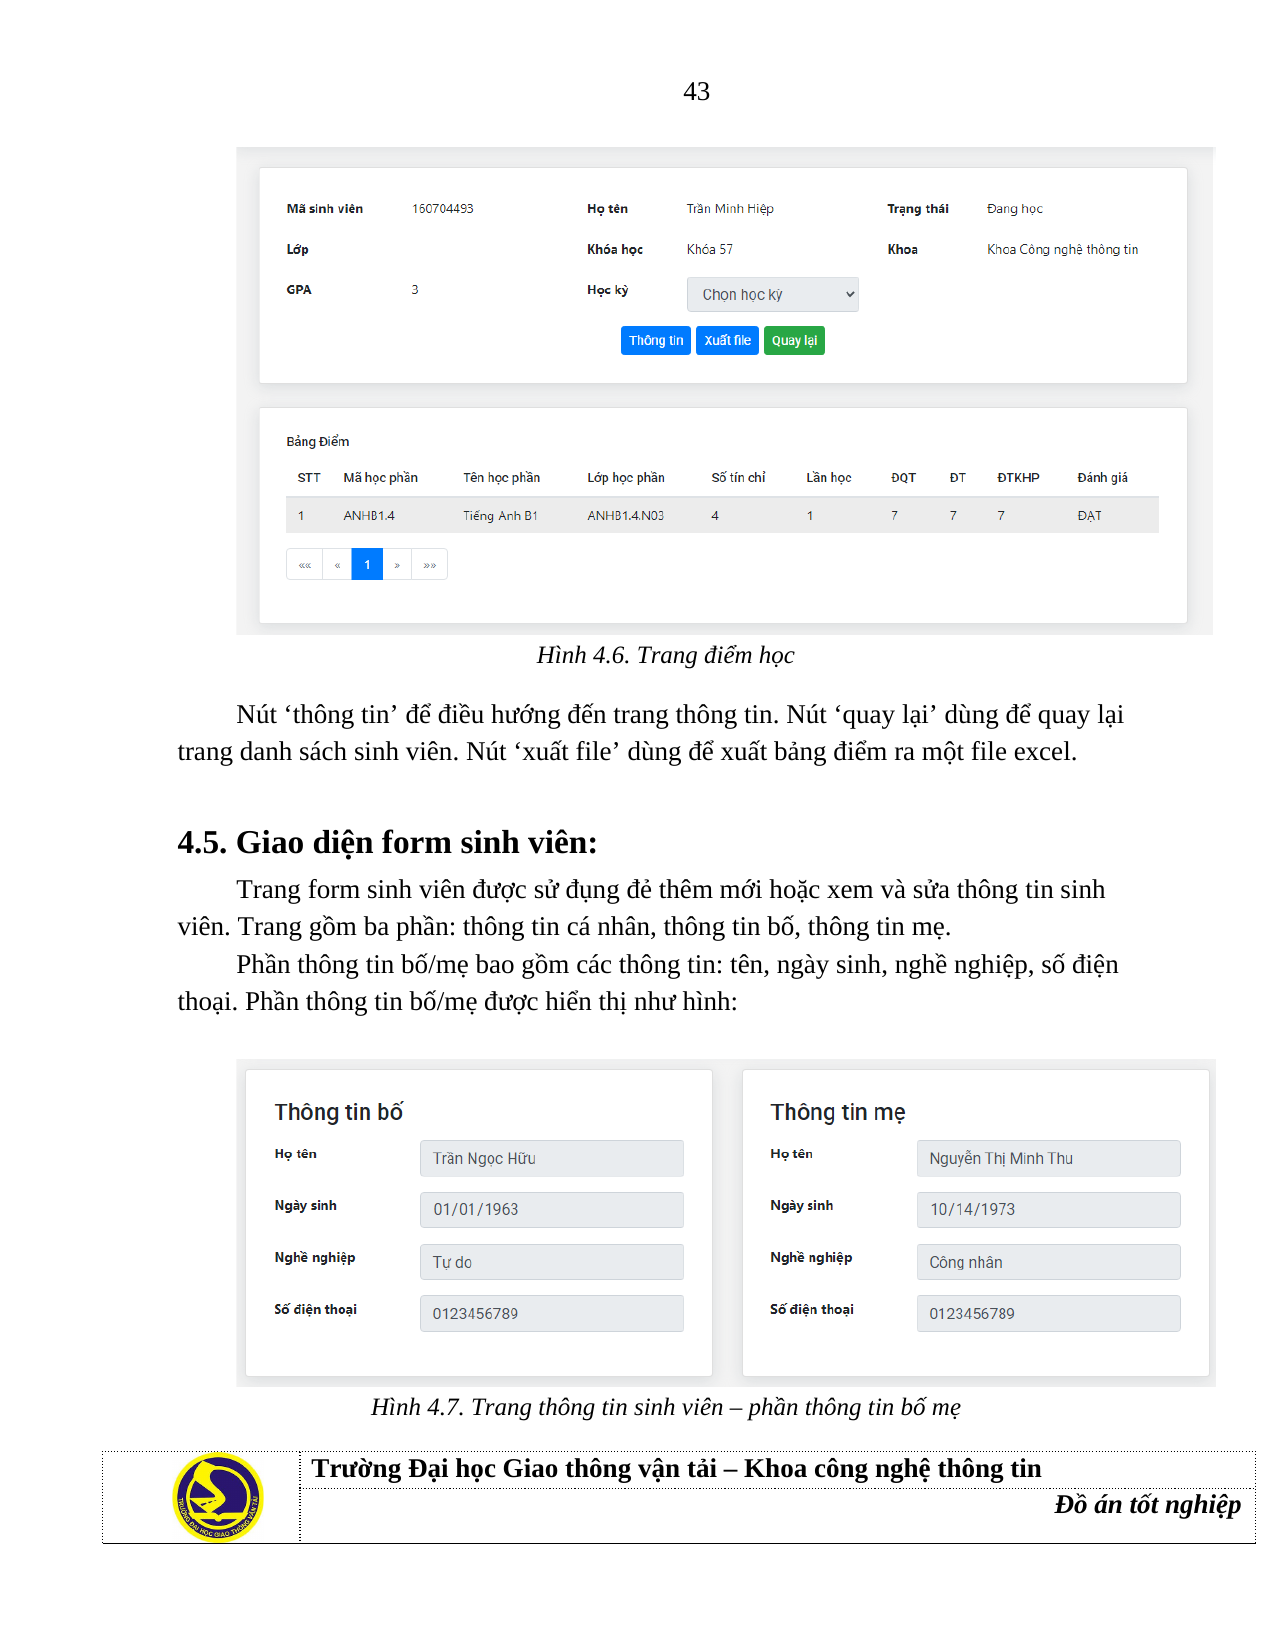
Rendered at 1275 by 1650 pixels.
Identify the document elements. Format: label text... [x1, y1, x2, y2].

picture [236, 1059, 1216, 1387]
subtitle 4.5. Giao diện form sinh viên: [177, 822, 1157, 861]
text Hình 4.6. Trang điểm học [177, 641, 1157, 669]
text Trang form sinh viên được sử đụng đẻ thêm mới hoặc xem và sửa thông tin sinh viên. Trang gồm ba phần: thông tin cá nhân, thông tin bố, thông tin mẹ. [177, 873, 1157, 942]
text Hình 4.7. Trang thông tin sinh viên – phần thông tin bố mẹ [177, 1392, 1157, 1421]
text Nút ‘thông tin’ để điều hướng đến trang thông tin. Nút ‘quay lại’ dùng để quay lại trang danh sách sinh viên. Nút ‘xuất file’ dùng để xuất bảng điểm ra một file excel. [177, 698, 1157, 766]
picture [236, 147, 1216, 635]
picture [172, 1452, 264, 1543]
text Phần thông tin bố/mẹ bao gồm các thông tin: tên, ngày sinh, nghề nghiệp, số điện thoại. Phần thông tin bố/mẹ được hiển thị như hình: [177, 948, 1157, 1016]
